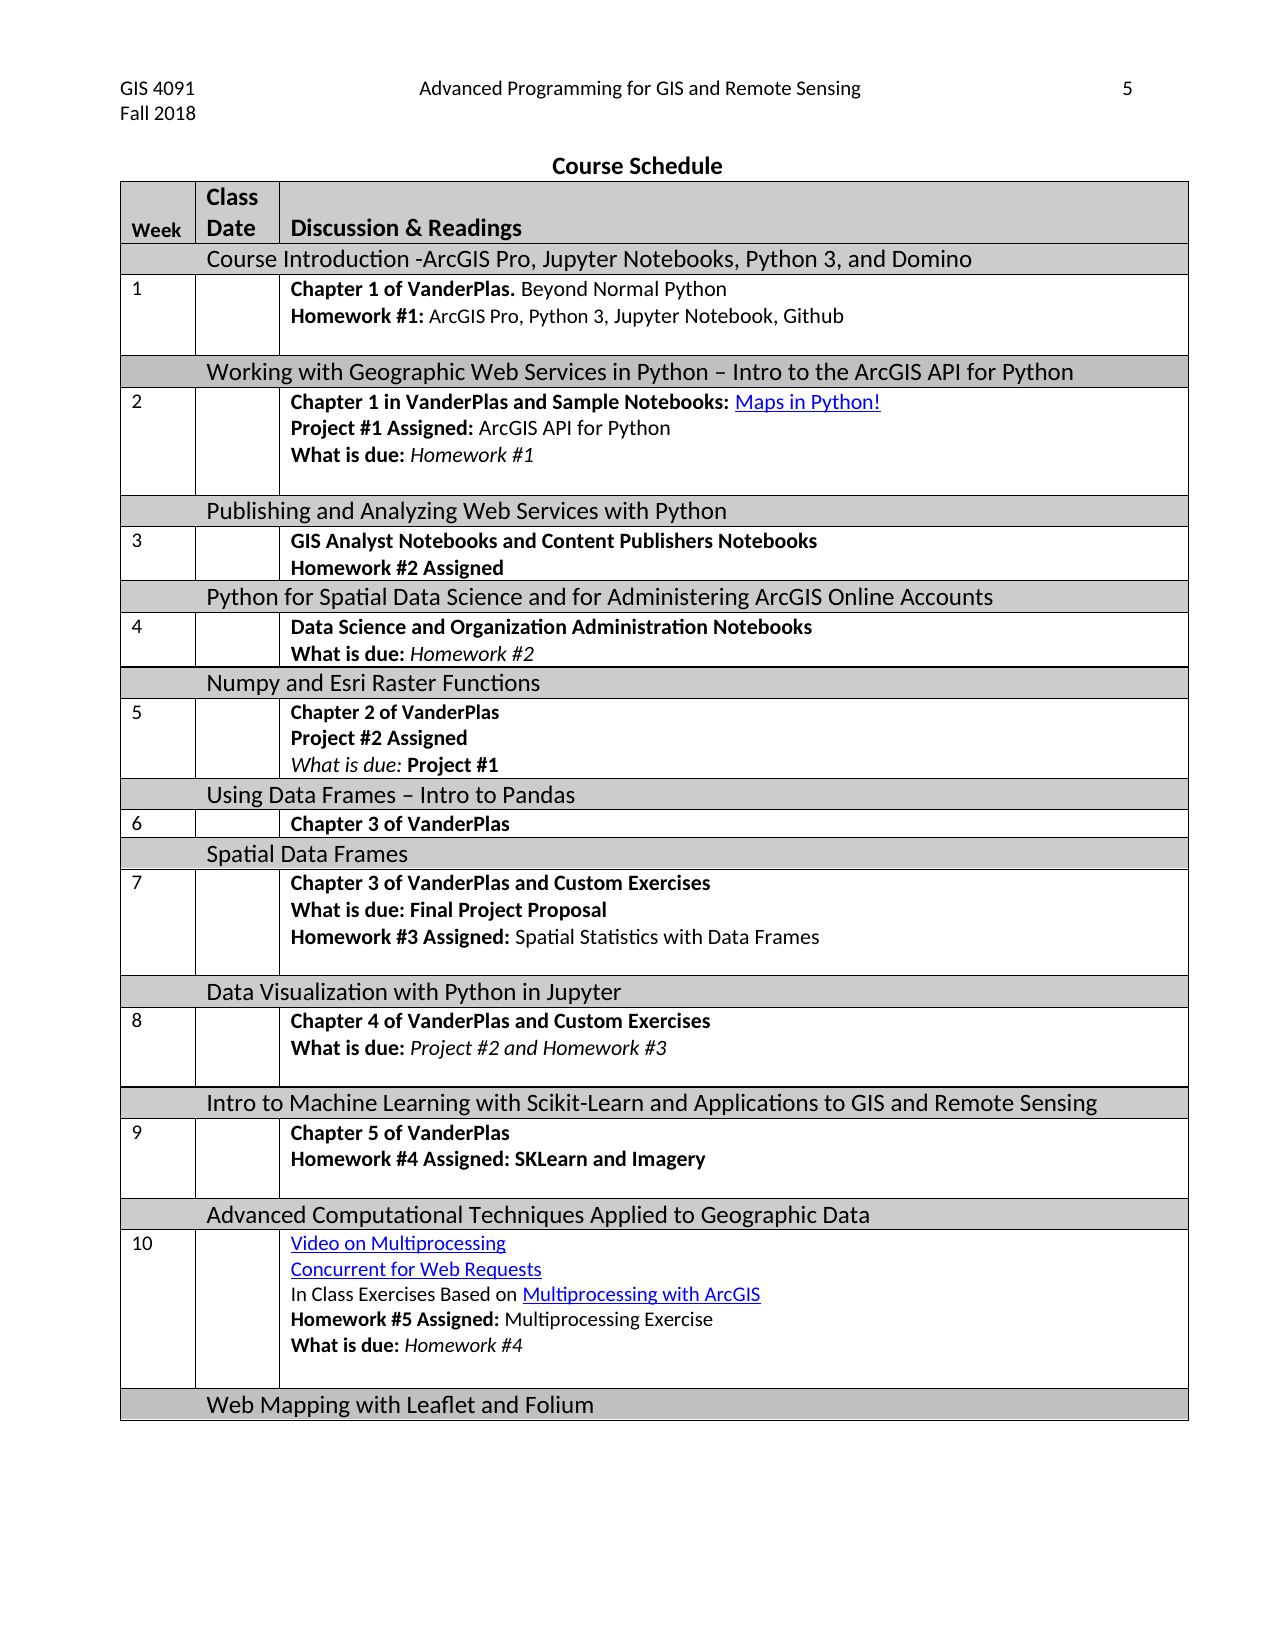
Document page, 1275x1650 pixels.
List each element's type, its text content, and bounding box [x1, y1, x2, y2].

table_cell [196, 388, 279, 494]
table_cell 3 [121, 527, 195, 580]
table_cell Data Visualization with Python in Jupyter [121, 976, 1188, 1007]
table_cell [196, 870, 279, 975]
table_cell [196, 275, 279, 355]
table_cell 5 [121, 699, 195, 778]
table_cell 8 [121, 1008, 195, 1086]
table_cell [196, 1008, 279, 1086]
table_cell Publishing and Analyzing Web Services with Python [121, 496, 1188, 526]
table_cell GIS Analyst Notebooks and Content Publishers Notebooks Homework #2 Assigned [280, 527, 1188, 580]
table_cell 2 [121, 388, 195, 494]
table_cell 4 [121, 613, 195, 666]
table_cell 1 [121, 275, 195, 355]
table_cell Chapter 1 of VanderPlas. Beyond Normal Python Homework #1: ArcGIS Pro, Python 3, Jupyter Notebook, Github [280, 275, 1188, 355]
table_cell [196, 1119, 279, 1198]
table_cell Working with Geographic Web Services in Python – Intro to the ArcGIS API for Python [121, 356, 1188, 387]
table_cell Video on Multiprocessing Concurrent for Web Requests In Class Exercises Based on Multiprocessing with ArcGIS Homework #5 Assigned: Multiprocessing Exercise What is due: Homework #4 [280, 1230, 1188, 1388]
table_header Discussion & Readings [280, 182, 1188, 243]
table_cell Web Mapping with Leaflet and Folium [121, 1389, 1188, 1419]
table_cell Spatial Data Frames [121, 838, 1188, 868]
table_cell 9 [121, 1119, 195, 1198]
table_cell Course Introduction -ArcGIS Pro, Jupyter Notebooks, Python 3, and Domino [121, 244, 1188, 274]
table_cell Using Data Frames – Intro to Pandas [121, 779, 1188, 809]
table_cell Numpy and Esri Raster Functions [121, 668, 1188, 698]
table_cell [196, 613, 279, 666]
table_cell 7 [121, 870, 195, 975]
table_cell Chapter 3 of VanderPlas and Custom Exercises What is due: Final Project Proposal Homework #3 Assigned: Spatial Statistics with Data Frames [280, 870, 1188, 975]
table_cell [196, 810, 279, 837]
table_cell Intro to Machine Learning with Scikit-Learn and Applications to GIS and Remote Sensing [121, 1088, 1188, 1118]
table_cell Data Science and Organization Administration Notebooks What is due: Homework #2 [280, 613, 1188, 666]
text Course Schedule [120, 150, 1155, 181]
table_cell Chapter 1 in VanderPlas and Sample Notebooks: Maps in Python! Project #1 Assigned: ArcGIS API for Python What is due: Homework #1 [280, 388, 1188, 494]
table_cell 10 [121, 1230, 195, 1388]
table_cell Chapter 2 of VanderPlas Project #2 Assigned What is due: Project #1 [280, 699, 1188, 778]
table_cell Chapter 3 of VanderPlas [280, 810, 1188, 837]
table_cell Python for Spatial Data Science and for Administering ArcGIS Online Accounts [121, 581, 1188, 612]
table_cell Advanced Computational Techniques Applied to Geographic Data [121, 1199, 1188, 1229]
table_cell 6 [121, 810, 195, 837]
table_cell Chapter 5 of VanderPlas Homework #4 Assigned: SKLearn and Imagery [280, 1119, 1188, 1198]
table_cell Chapter 4 of VanderPlas and Custom Exercises What is due: Project #2 and Homework #3 [280, 1008, 1188, 1086]
table_cell [196, 1230, 279, 1388]
table_header Class Date [196, 182, 279, 243]
table_cell [196, 527, 279, 580]
table_header Week [121, 182, 195, 243]
table_cell [196, 699, 279, 778]
